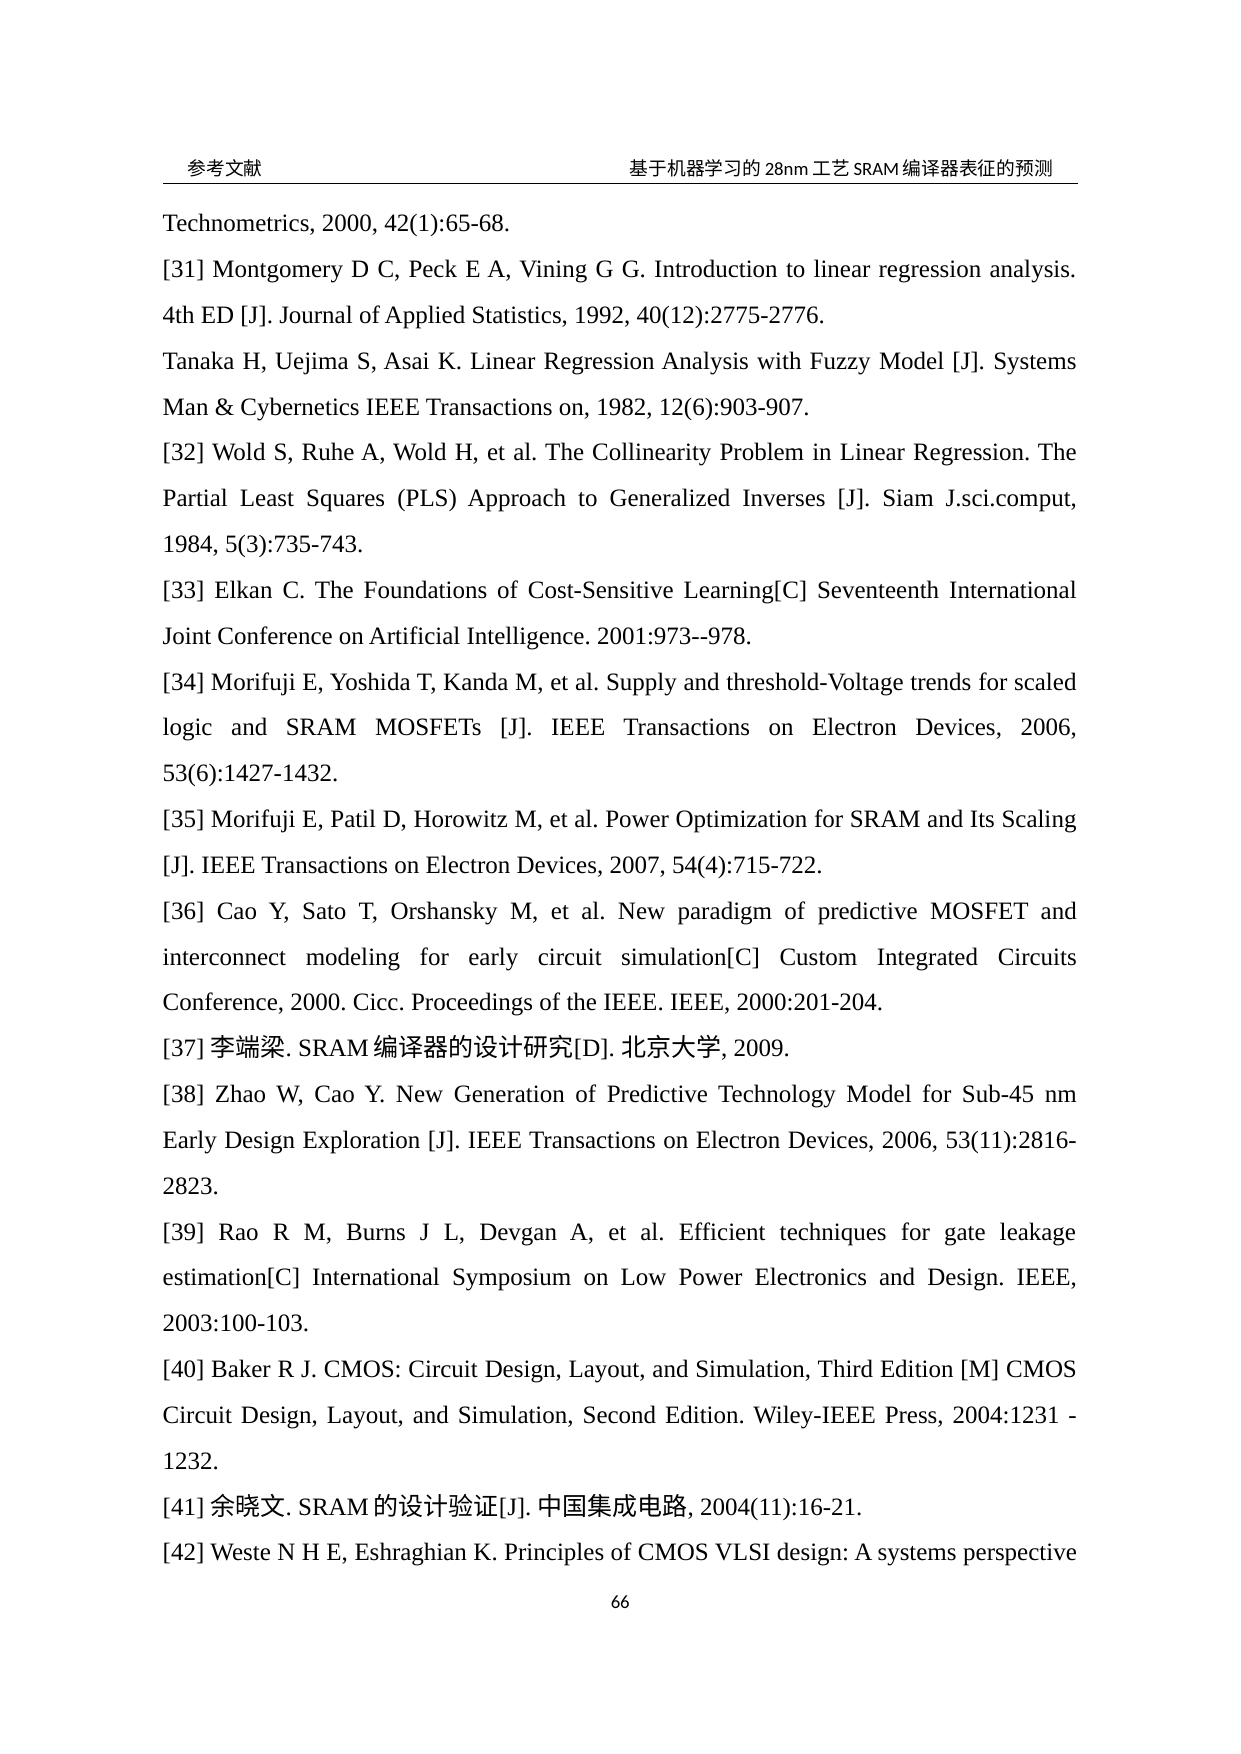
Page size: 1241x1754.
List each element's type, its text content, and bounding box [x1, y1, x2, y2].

text Tanaka H, Uejima S, Asai K. Linear Regression Analysis with Fuzzy Model [J]. Systems Man & Cybernetics IEEE Transactions on, 1982, 12(6):903-907. [162, 332, 1078, 424]
text [40] Baker R J. CMOS: Circuit Design, Layout, and Simulation, Third Edition [M] CMOS Circuit Design, Layout, and Simulation, Second Edition. Wiley-IEEE Press, 2004:1231 - 1232. [162, 1341, 1078, 1478]
text [41] 余晓文. SRAM的设计验证[J]. 中国集成电路, 2004(11):16-21. [162, 1478, 1078, 1524]
text [33] Elkan C. The Foundations of Cost-Sensitive Learning[C] Seventeenth International Joint Conference on Artificial Intelligence. 2001:973--978. [162, 562, 1078, 653]
text [31] Montgomery D C, Peck E A, Vining G G. Introduction to linear regression analysis. 4th ED [J]. Journal of Applied Statistics, 1992, 40(12):2775-2776. [162, 241, 1078, 332]
text [38] Zhao W, Cao Y. New Generation of Predictive Technology Model for Sub-45 nm Early Design Exploration [J]. IEEE Transactions on Electron Devices, 2006, 53(11):2816-2823. [162, 1066, 1078, 1203]
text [162, 195, 1078, 241]
text [36] Cao Y, Sato T, Orshansky M, et al. New paradigm of predictive MOSFET and interconnect modeling for early circuit simulation[C] Custom Integrated Circuits Conference, 2000. Cicc. Proceedings of the IEEE. IEEE, 2000:201-204. [162, 882, 1078, 1020]
text [35] Morifuji E, Patil D, Horowitz M, et al. Power Optimization for SRAM and Its Scaling [J]. IEEE Transactions on Electron Devices, 2007, 54(4):715-722. [162, 791, 1078, 882]
text [34] Morifuji E, Yoshida T, Kanda M, et al. Supply and threshold-Voltage trends for scaled logic and SRAM MOSFETs [J]. IEEE Transactions on Electron Devices, 2006, 53(6):1427-1432. [162, 653, 1078, 791]
text [37] 李端梁. SRAM编译器的设计研究[D]. 北京大学, 2009. [162, 1020, 1078, 1066]
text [162, 1524, 1078, 1570]
text [39] Rao R M, Burns J L, Devgan A, et al. Efficient techniques for gate leakage estimation[C] International Symposium on Low Power Electronics and Design. IEEE, 2003:100-103. [162, 1203, 1078, 1341]
text [32] Wold S, Ruhe A, Wold H, et al. The Collinearity Problem in Linear Regression. The Partial Least Squares (PLS) Approach to Generalized Inverses [J]. Siam J.sci.comput, 1984, 5(3):735-743. [162, 424, 1078, 562]
